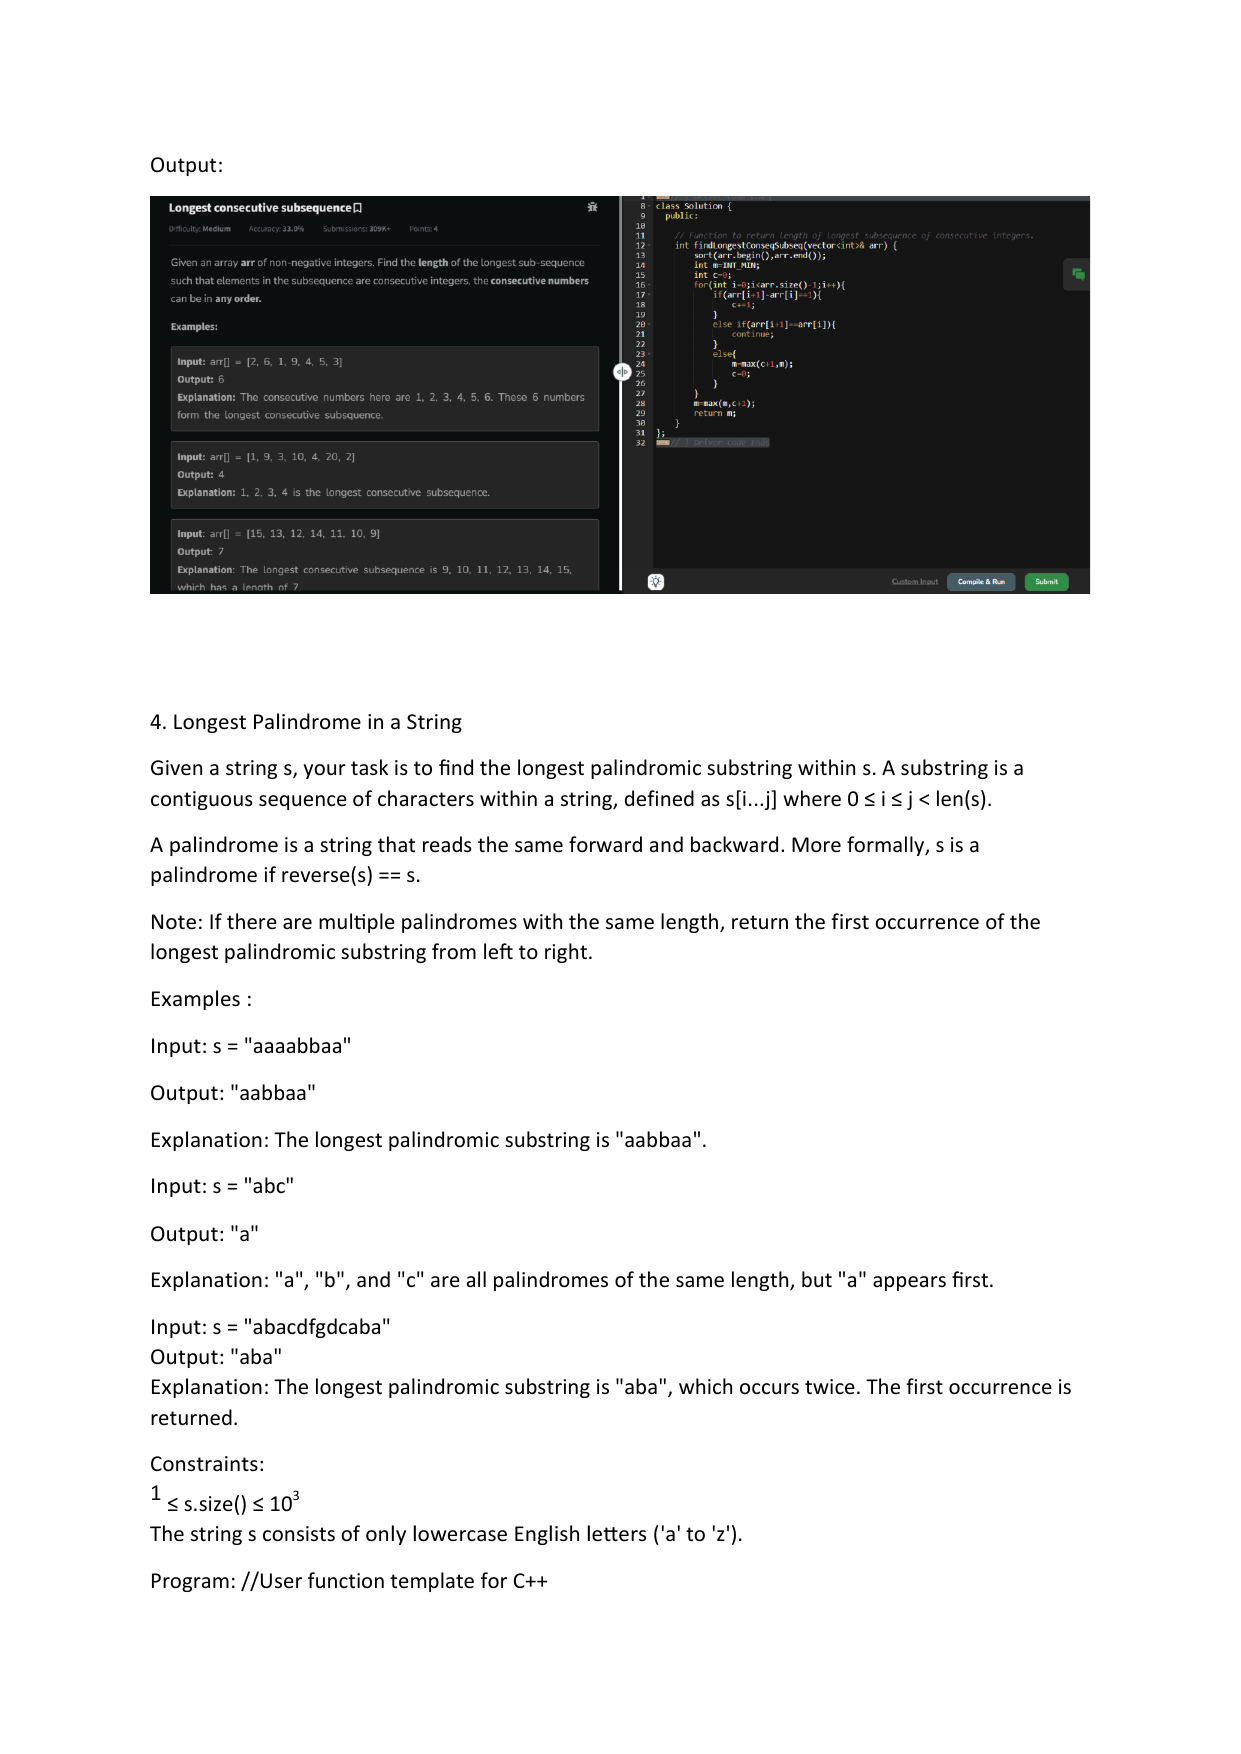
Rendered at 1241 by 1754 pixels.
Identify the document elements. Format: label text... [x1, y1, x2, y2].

text Examples : [150, 984, 1154, 1012]
text Output: "a" [150, 1219, 1154, 1247]
text The string s consists of only lowercase English letters ('a' to 'z'). [150, 1519, 1154, 1547]
text Input: s = "abacdfgdcaba" Output: "aba" [150, 1312, 396, 1370]
text Input: s = "aaaabbaa" [150, 1031, 1154, 1059]
text Output: "aabbaa" [150, 1078, 1154, 1106]
picture [150, 196, 1091, 594]
text Note: If there are multiple palindromes with the same length, return the first occurrence of the longest palindromic substring from left to right. [150, 907, 1044, 965]
text Program: //User function template for C++ [150, 1566, 1154, 1594]
text A palindrome is a string that reads the same forward and backward. More formally, s is a palindrome if reverse(s) == s. [150, 830, 984, 889]
text Explanation: The longest palindromic substring is "aabbaa". [150, 1125, 1154, 1153]
text Input: s = "abc" [150, 1172, 1154, 1199]
text Explanation: The longest palindromic substring is "aba", which occurs twice. The first occurrence is returned. [150, 1372, 1075, 1431]
text Explanation: "a", "b", and "c" are all palindromes of the same length, but "a" appears first. [150, 1266, 1154, 1294]
text 4. Longest Palindrome in a String [150, 707, 1154, 735]
text Constraints: [150, 1449, 1154, 1477]
text Output: [150, 151, 1154, 179]
text Given a string s, your task is to find the longest palindromic substring within s. A substring is a contiguous sequence of characters within a string, defined as s[i...j] where 0 ≤ i ≤ j < len(s). [150, 753, 1028, 812]
text 1 ≤ s.size() ≤ 103 [150, 1479, 1154, 1517]
